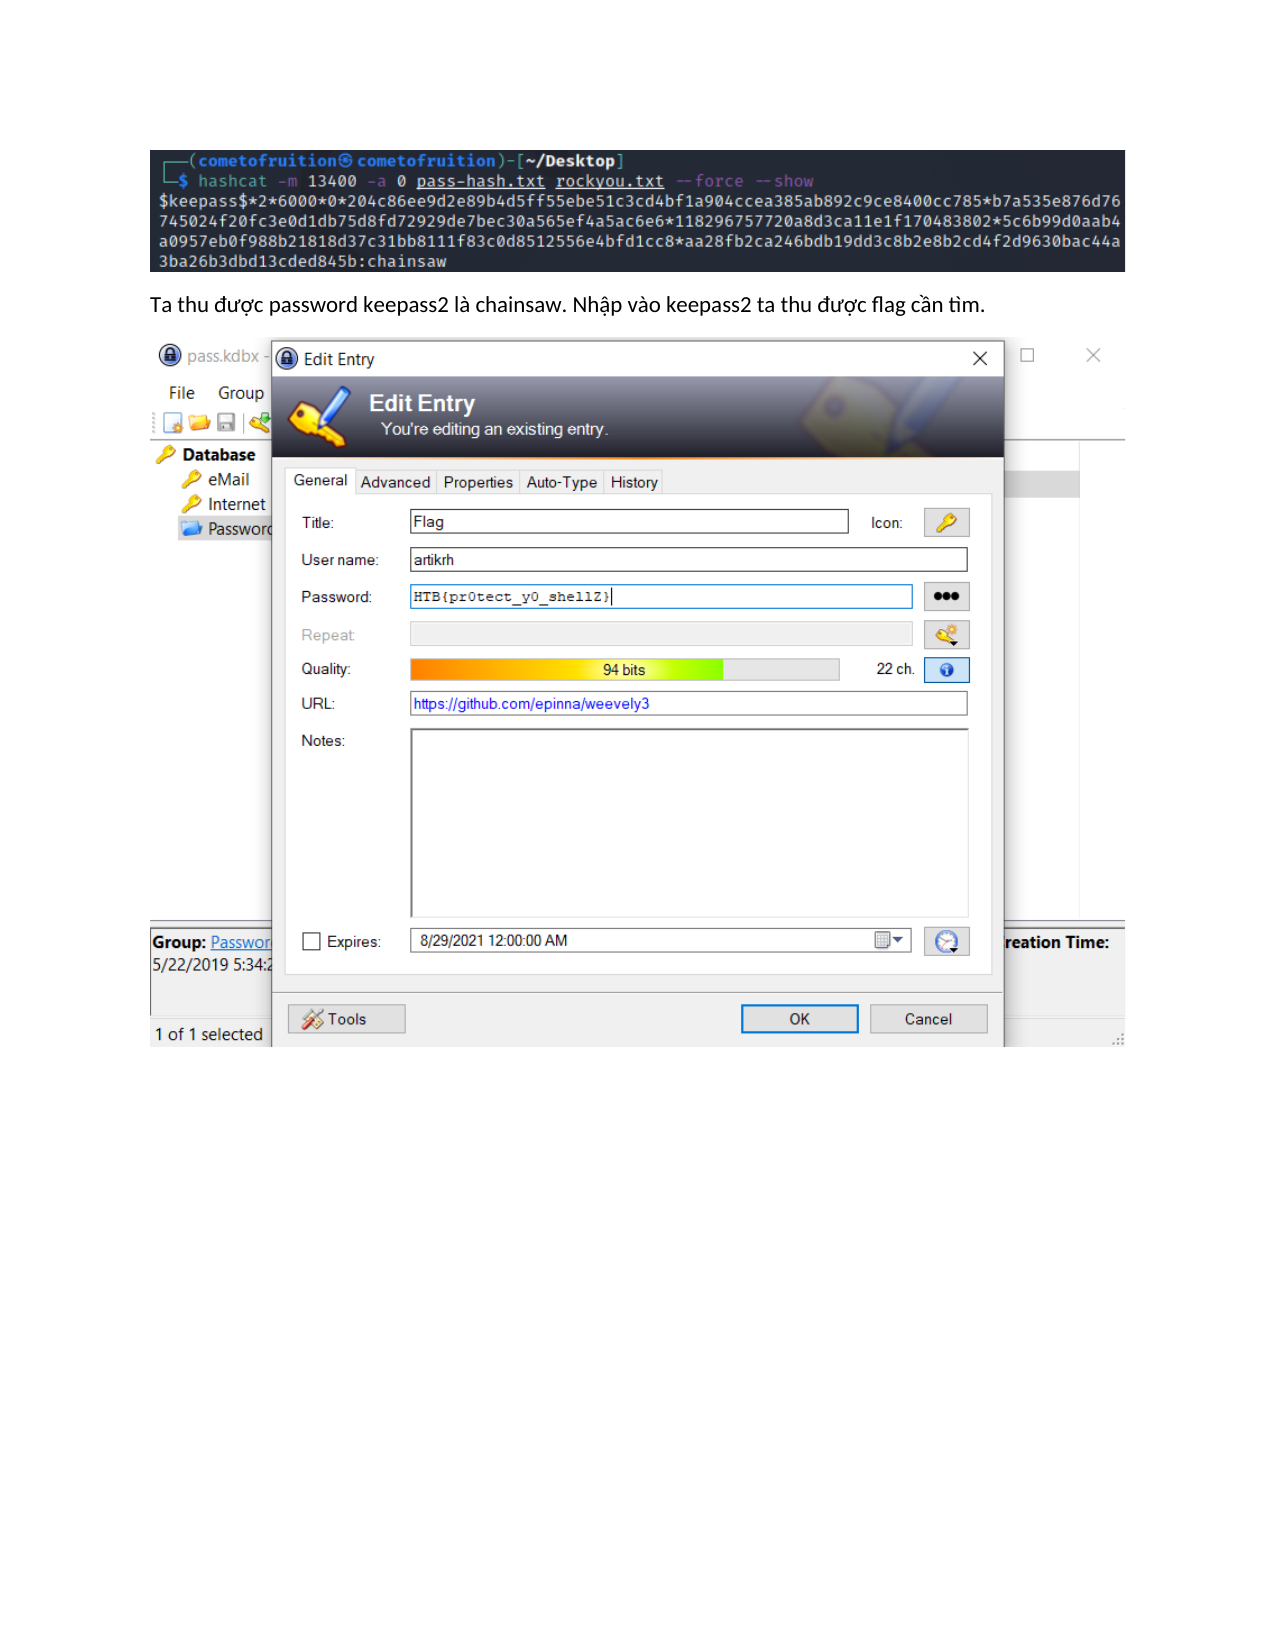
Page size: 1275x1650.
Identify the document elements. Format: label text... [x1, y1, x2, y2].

text Ta thu được password keepass2 là chainsaw. Nhập vào keepass2 ta thu được flag cần tìm. [150, 290, 1125, 318]
picture [150, 150, 1125, 272]
picture [150, 337, 1125, 1047]
